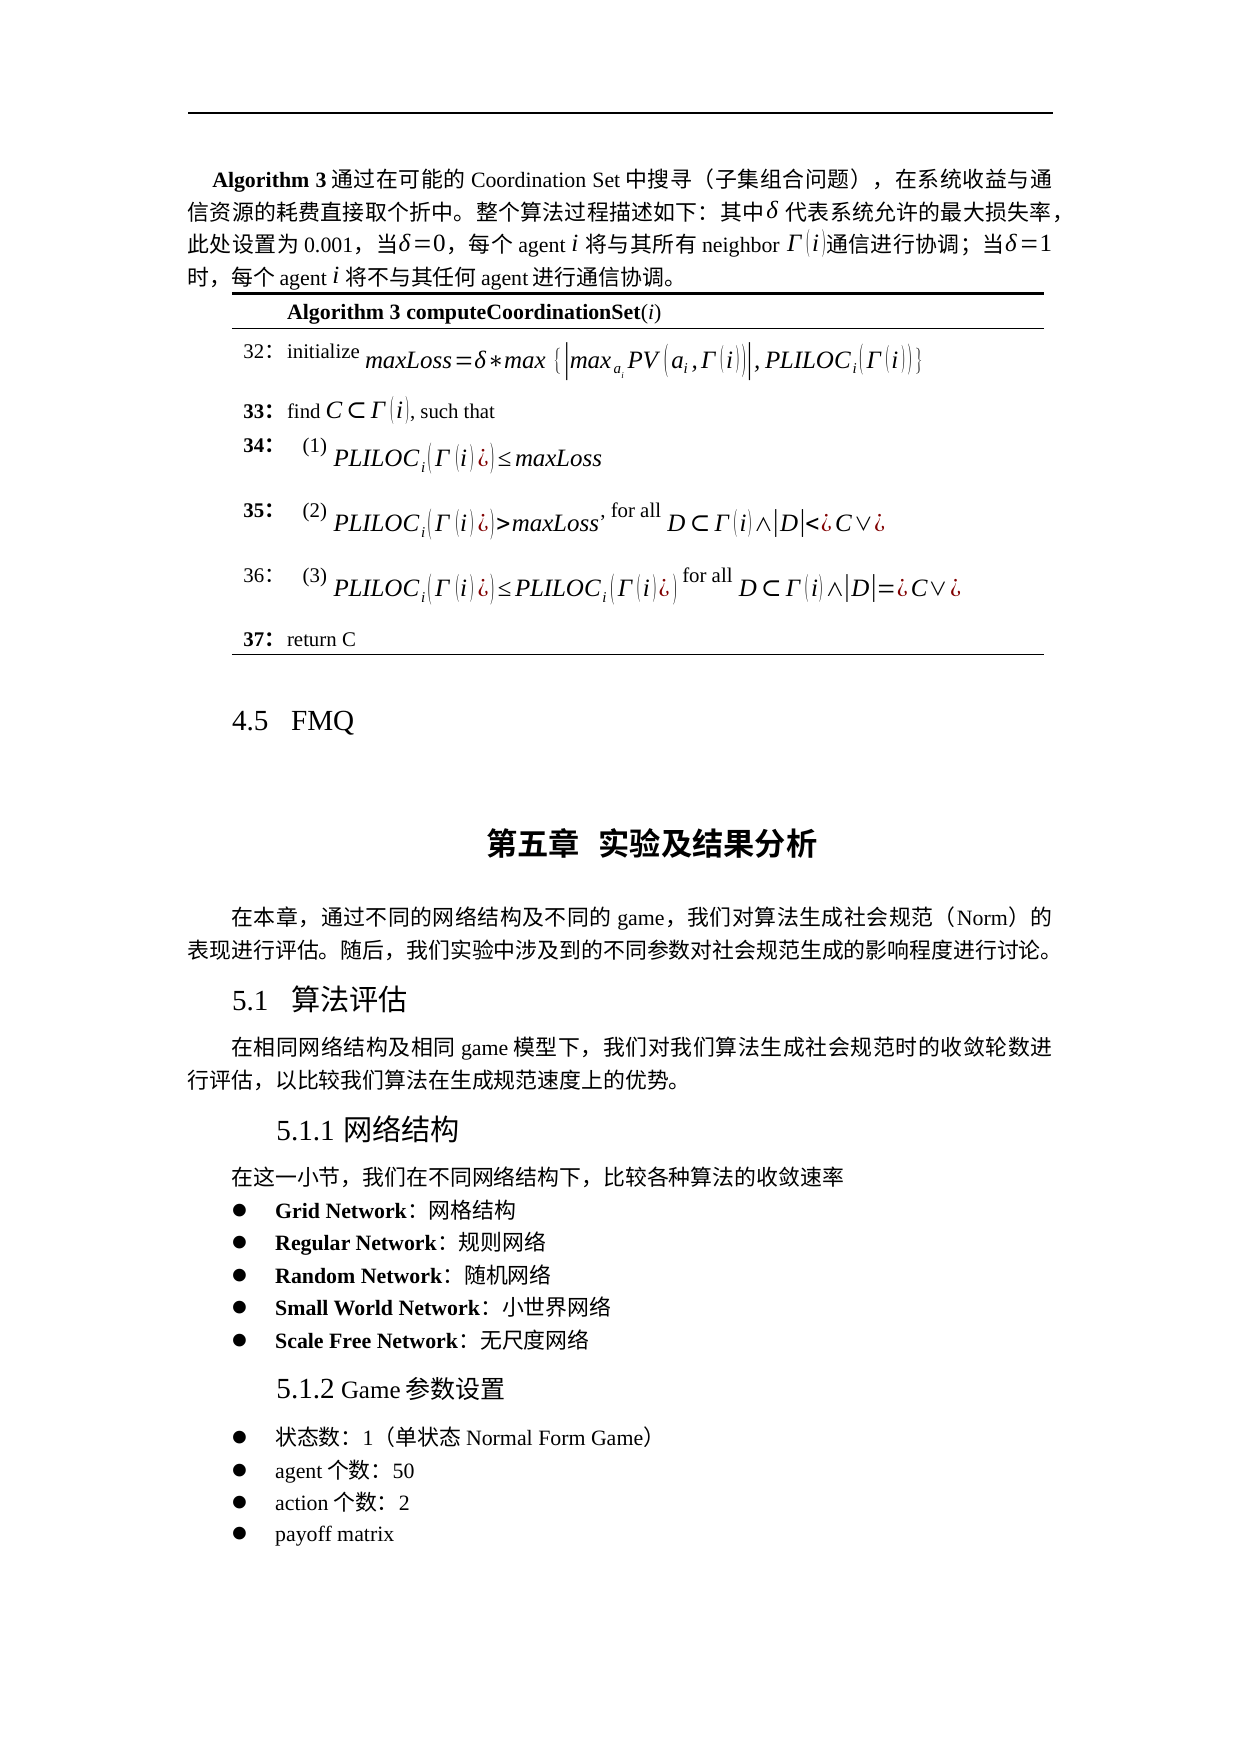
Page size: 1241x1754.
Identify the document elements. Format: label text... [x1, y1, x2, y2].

table_header Algorithm 3 computeCoordinationSet(i) [232, 295, 1044, 328]
list Random Network：随机网络 [231, 1257, 1053, 1290]
text 在相同网络结构及相同game模型下，我们对我们算法生成社会规范时的收敛轮数进行评估，以比较我们算法在生成规范速度上的优势。 [187, 1030, 1053, 1095]
list agent个数：50 [231, 1452, 1053, 1485]
text Algorithm 3通过在可能的Coordination Set中搜寻（子集组合问题），在系统收益与通信资源的耗费直接取个折中。整个算法过程描述如下：其中 代表系统允许的最大损失率，此处设置为0.001，当，每个agent 将与其所有neighbor 通信进行协调；当时，每个agent 将不与其任何agent进行通信协调。 [187, 162, 1053, 292]
text 在这一小节，我们在不同网络结构下，比较各种算法的收敛速率 [187, 1160, 1053, 1192]
list 状态数：1（单状态 Normal Form Game） [231, 1420, 1053, 1452]
list Game参数设置 [276, 1355, 1053, 1420]
list 算法评估 [232, 965, 1053, 1030]
list Grid Network：网格结构 [231, 1192, 1053, 1225]
list Regular Network：规则网络 [231, 1225, 1053, 1257]
list FMQ [232, 687, 1053, 752]
list Small World Network：小世界网络 [231, 1290, 1053, 1322]
list 网络结构 [276, 1095, 1053, 1160]
table_cell initialize find , such that (1) (2) , for all (3) for all return C [232, 329, 1044, 654]
list action个数：2 [231, 1485, 1053, 1517]
list Scale Free Network：无尺度网络 [231, 1322, 1053, 1355]
subtitle 实验及结果分析 [187, 810, 1053, 875]
list payoff matrix [231, 1517, 1053, 1550]
text 在本章，通过不同的网络结构及不同的game，我们对算法生成社会规范（Norm）的表现进行评估。随后，我们实验中涉及到的不同参数对社会规范生成的影响程度进行讨论。 [187, 900, 1053, 965]
